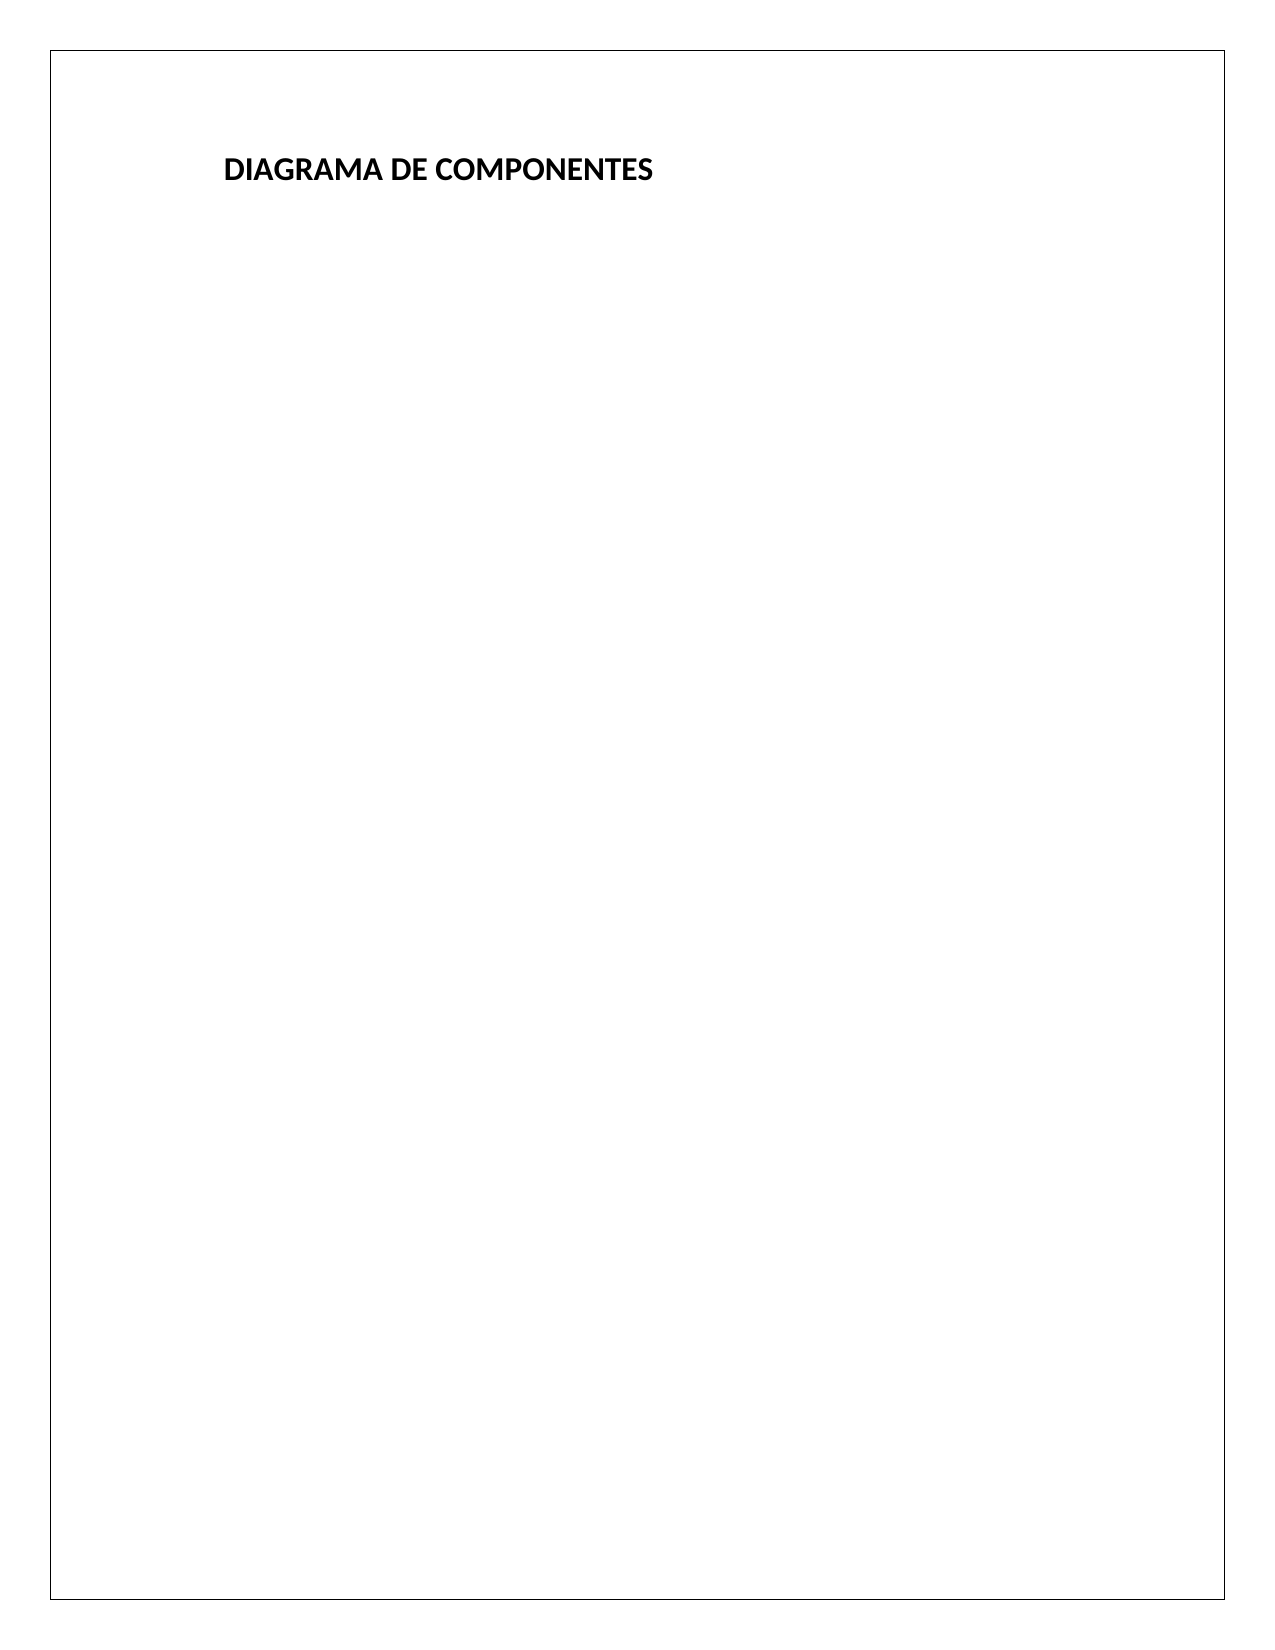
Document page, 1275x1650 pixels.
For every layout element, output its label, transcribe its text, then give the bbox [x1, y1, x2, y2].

text DIAGRAMA DE COMPONENTES [177, 147, 1098, 188]
